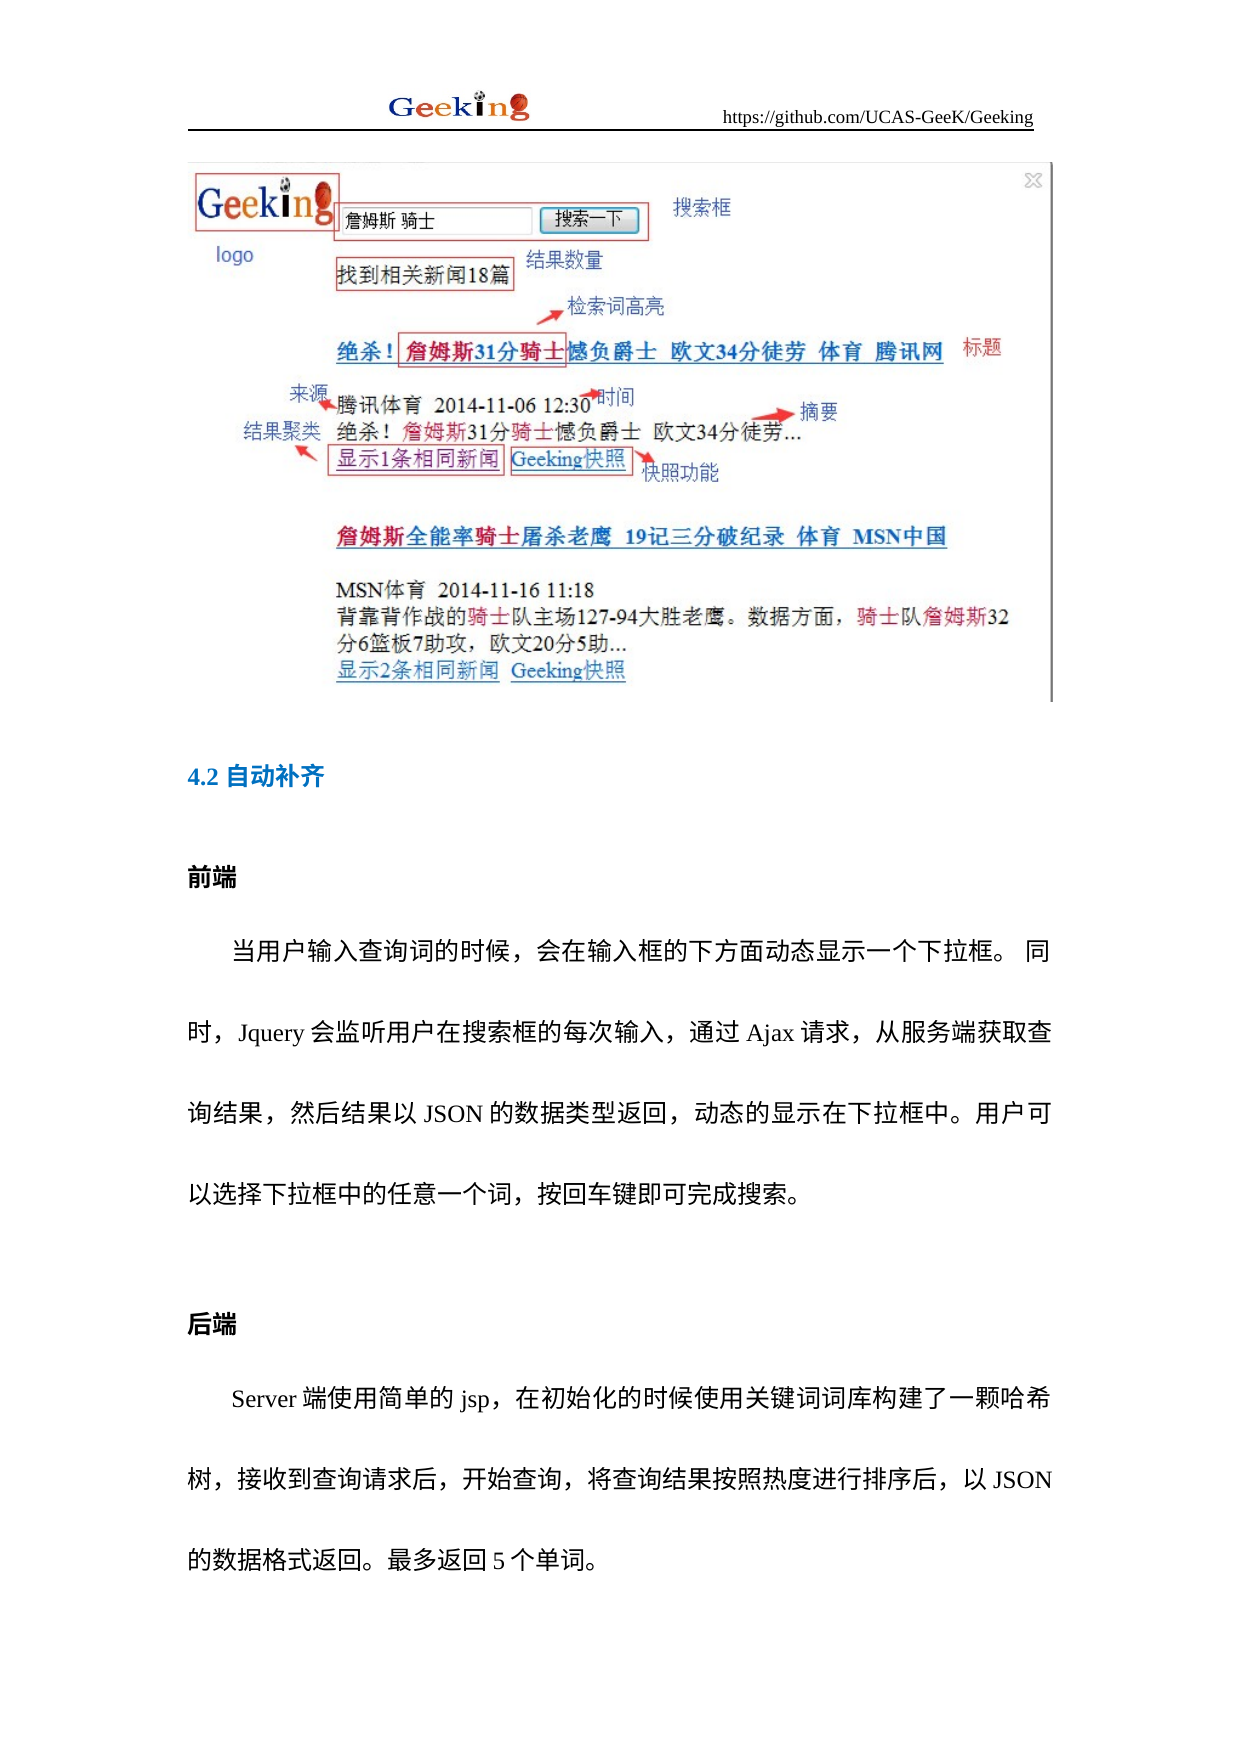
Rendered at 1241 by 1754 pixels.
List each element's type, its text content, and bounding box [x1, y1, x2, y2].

text 前端 [187, 843, 1053, 908]
picture [387, 88, 532, 123]
subtitle 4.2 自动补齐 [187, 742, 1053, 807]
text 后端 [187, 1290, 1053, 1355]
text Server端使用简单的jsp，在初始化的时候使用关键词词库构建了一颗哈希树，接收到查询请求后，开始查询，将查询结果按照热度进行排序后，以JSON的数据格式返回。最多返回5个单词。 [187, 1364, 1053, 1591]
text 当用户输入查询词的时候，会在输入框的下方面动态显示一个下拉框。 同时，Jquery会监听用户在搜索框的每次输入，通过Ajax请求，从服务端获取查询结果，然后结果以JSON的数据类型返回，动态的显示在下拉框中。用户可以选择下拉框中的任意一个词，按回车键即可完成搜索。 [187, 917, 1053, 1226]
picture [187, 162, 1053, 702]
